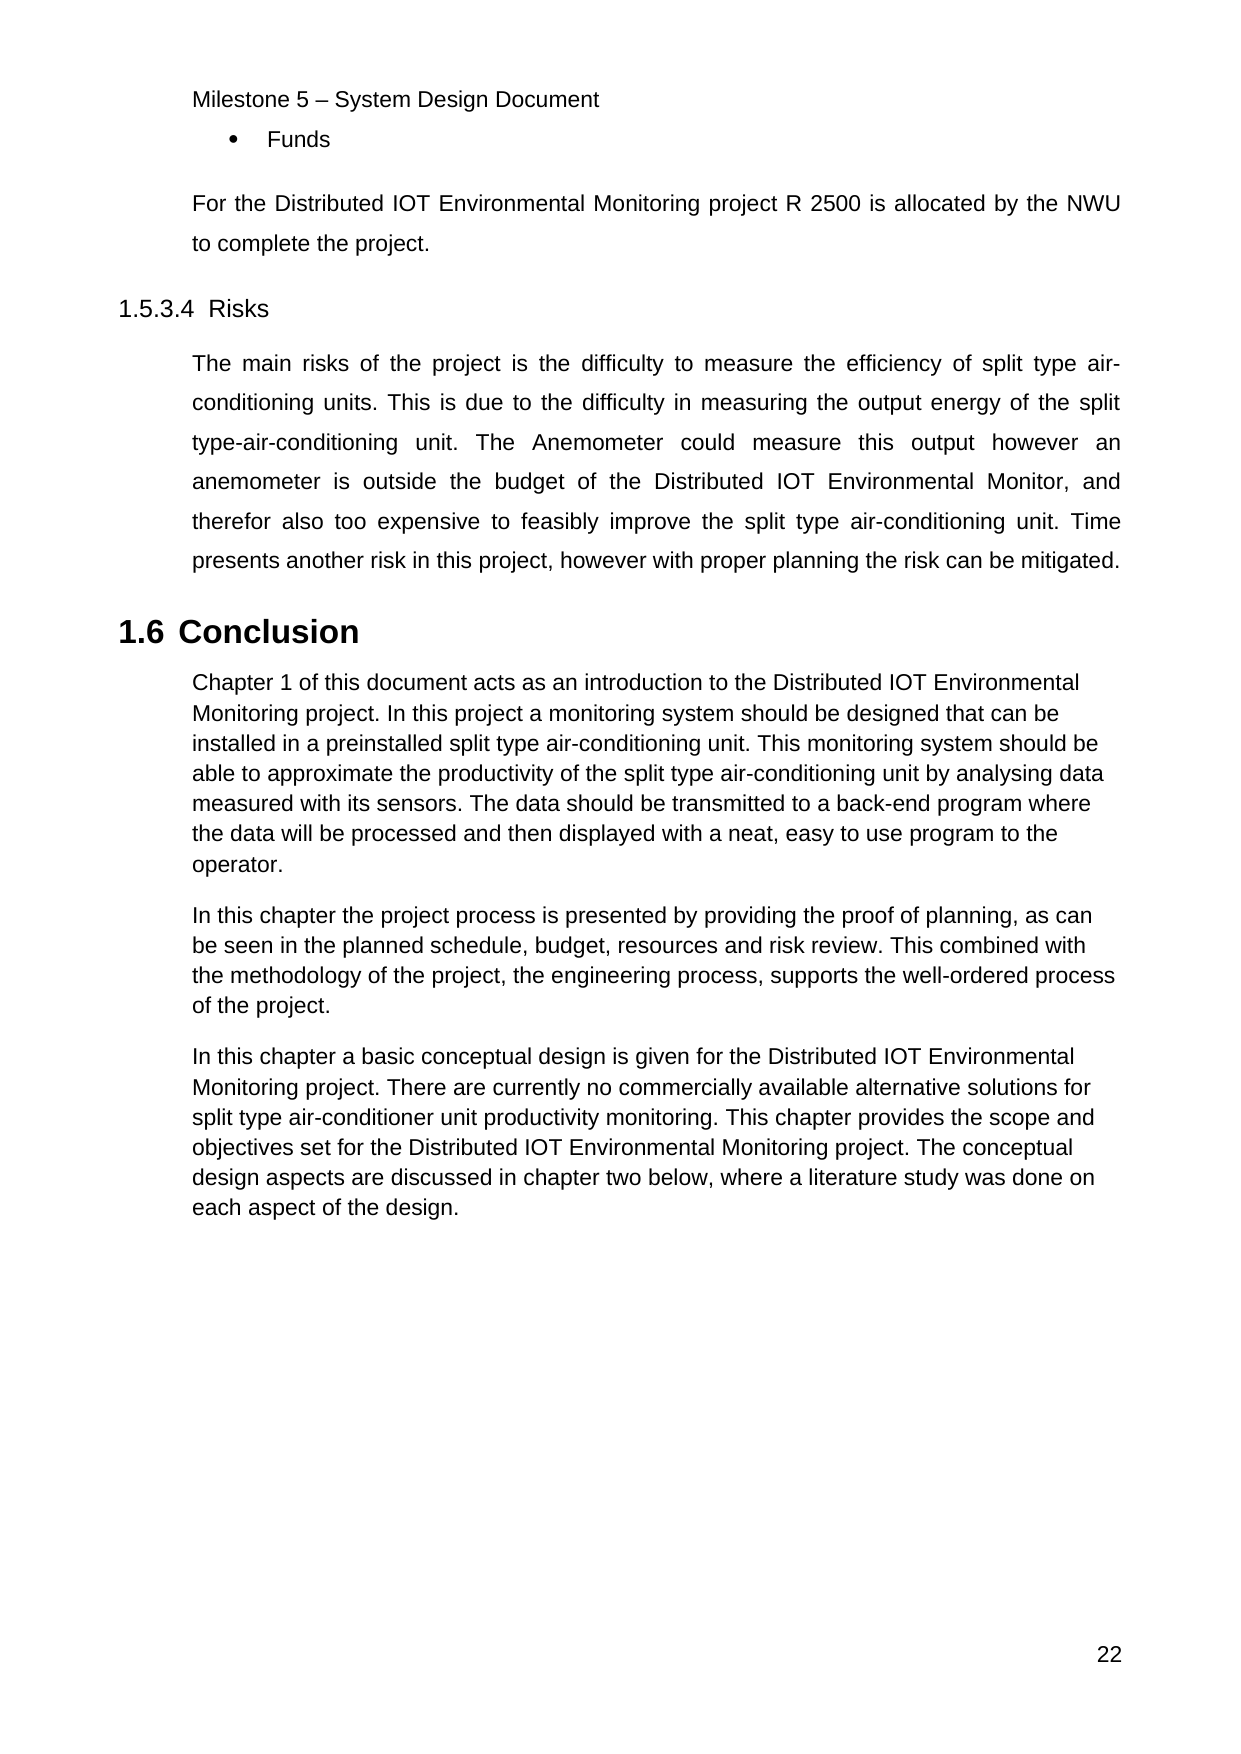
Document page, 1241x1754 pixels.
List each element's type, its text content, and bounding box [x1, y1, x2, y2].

text For the Distributed IOT Environmental Monitoring project R 2500 is allocated by the NWU to complete the project. [192, 190, 1122, 256]
text In this chapter a basic conceptual design is given for the Distributed IOT Environmental Monitoring project. There are currently no commercially available alternative solutions for split type air-conditioner unit productivity monitoring. This chapter provides the scope and objectives set for the Distributed IOT Environmental Monitoring project. The conceptual design aspects are discussed in chapter two below, where a literature study was done on each aspect of the design. [192, 1043, 1122, 1221]
subtitle Conclusion [118, 612, 1122, 650]
text The main risks of the project is the difficulty to measure the efficiency of split type air-conditioning units. This is due to the difficulty in measuring the output energy of the split type-air-conditioning unit. The Anemometer could measure this output however an anemometer is outside the budget of the Distributed IOT Environmental Monitor, and therefor also too expensive to feasibly improve the split type air-conditioning unit. Time presents another risk in this project, however with proper planning the risk can be mitigated. [192, 350, 1122, 574]
text In this chapter the project process is presented by providing the proof of planning, as can be seen in the planned schedule, budget, resources and risk review. This combined with the methodology of the project, the engineering process, supports the well-ordered process of the project. [192, 902, 1122, 1019]
text Chapter 1 of this document acts as an introduction to the Distributed IOT Environmental Monitoring project. In this project a monitoring system should be designed that can be installed in a preinstalled split type air-conditioning unit. This monitoring system should be able to approximate the productivity of the split type air-conditioning unit by analysing data measured with its sensors. The data should be transmitted to a back-end program where the data will be processed and then displayed with a neat, easy to use program to the operator. [192, 669, 1122, 877]
subtitle Risks [118, 294, 1122, 323]
list Funds [229, 126, 1122, 152]
